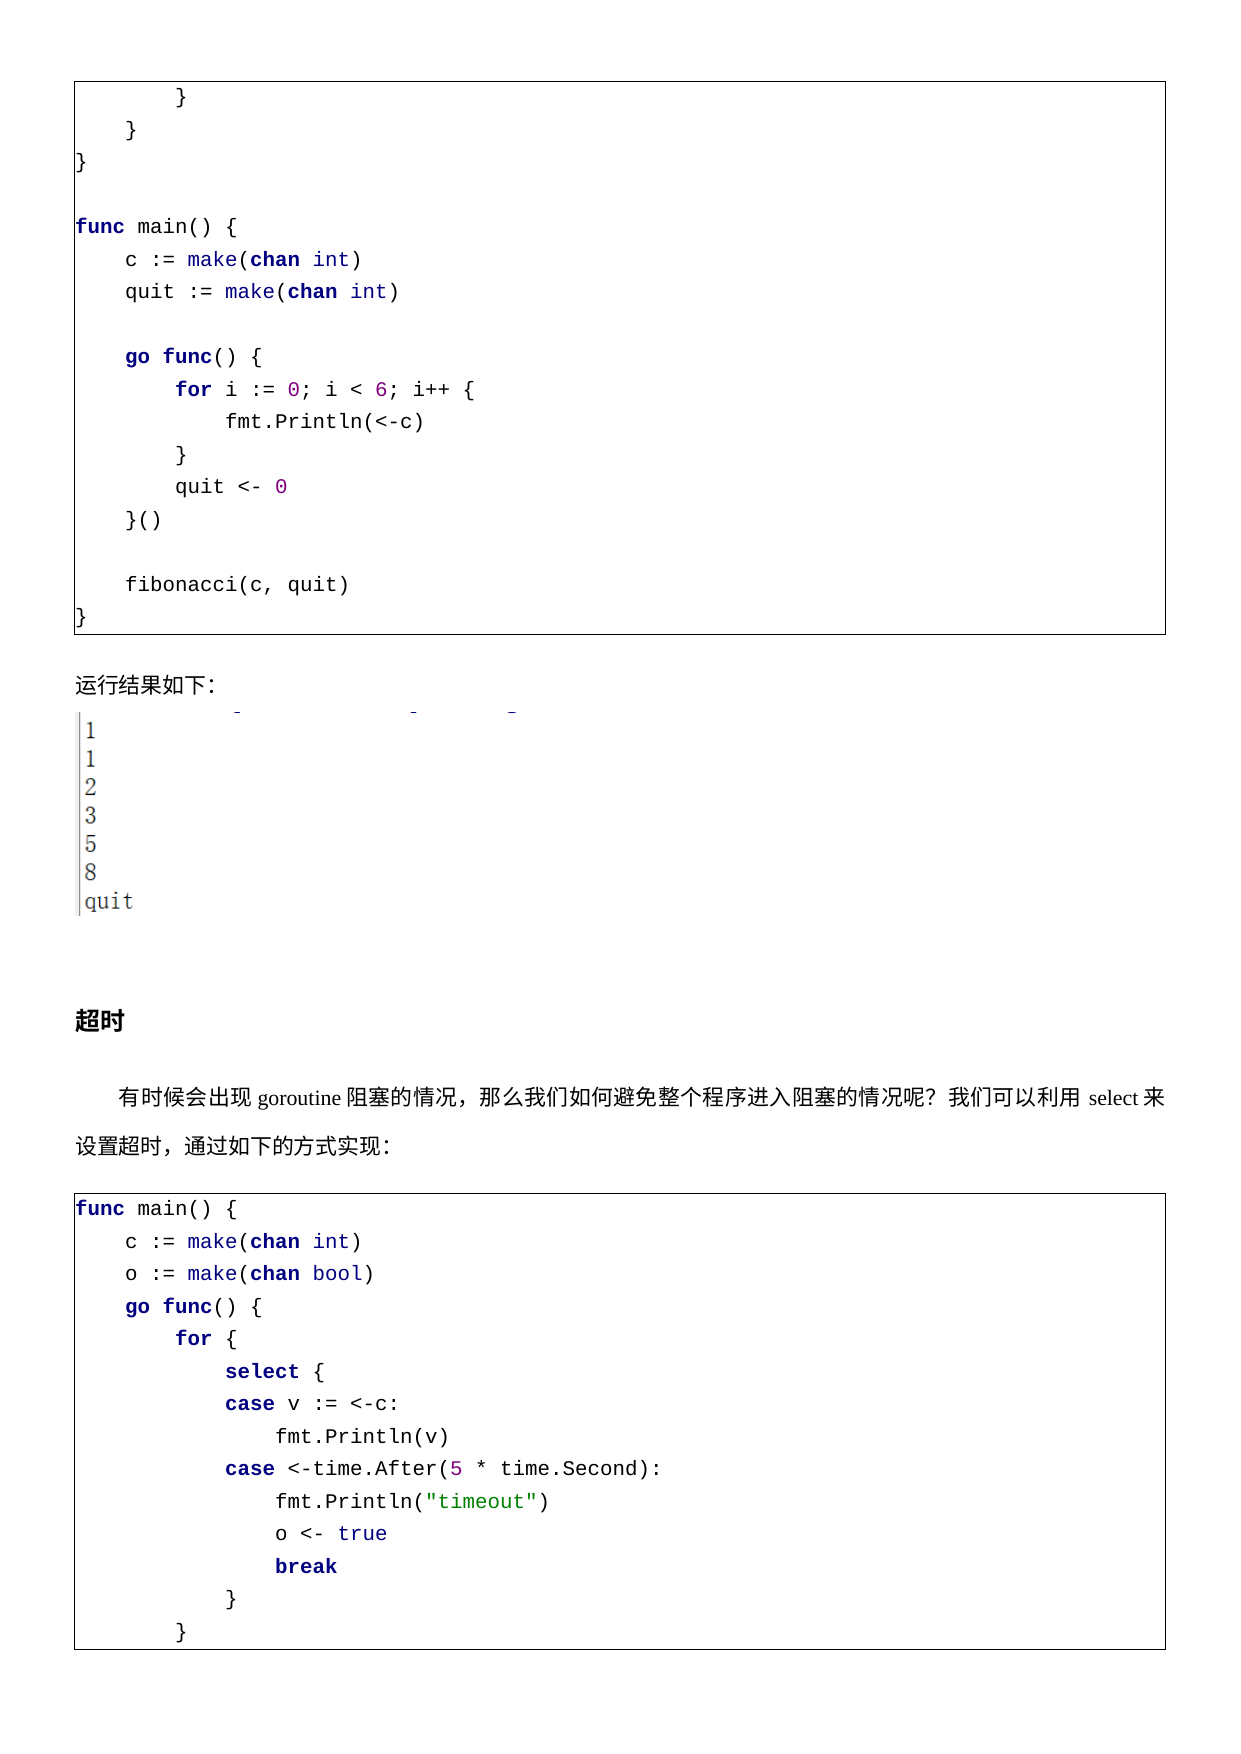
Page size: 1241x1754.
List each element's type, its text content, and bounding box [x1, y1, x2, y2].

text quit <- 0 [75, 472, 1165, 504]
picture [75, 712, 677, 916]
text fmt.Println(v) [75, 1421, 1165, 1454]
text o <- true [75, 1519, 1165, 1551]
text o := make(chan bool) [75, 1259, 1165, 1291]
text quit := make(chan int) [75, 277, 1165, 309]
text case v := <-c: [75, 1389, 1165, 1421]
text go func() { [75, 342, 1165, 374]
text for i := 0; i < 6; i++ { [75, 374, 1165, 407]
text fmt.Println("timeout") [75, 1486, 1165, 1519]
text c := make(chan int) [75, 1226, 1165, 1259]
text } [75, 439, 1165, 472]
text } [75, 114, 1165, 147]
text case <-time.After(5 * time.Second): [75, 1454, 1165, 1486]
text } [75, 1615, 1165, 1649]
subtitle 超时 [75, 987, 1165, 1052]
text }() [75, 504, 1165, 537]
text fibonacci(c, quit) [75, 569, 1165, 601]
text 运行结果如下： [75, 668, 1165, 700]
text } [75, 82, 1165, 114]
text fmt.Println(<-c) [75, 407, 1165, 439]
text } [75, 1584, 1165, 1615]
text go func() { [75, 1291, 1165, 1324]
text } [75, 601, 1165, 634]
text 有时候会出现goroutine阻塞的情况，那么我们如何避免整个程序进入阻塞的情况呢？我们可以利用select来设置超时，通过如下的方式实现： [75, 1079, 1165, 1161]
text } [75, 147, 1165, 179]
text select { [75, 1356, 1165, 1389]
text c := make(chan int) [75, 244, 1165, 277]
text func main() { [75, 1194, 1165, 1226]
text break [75, 1551, 1165, 1584]
text for { [75, 1324, 1165, 1356]
text func main() { [75, 212, 1165, 244]
